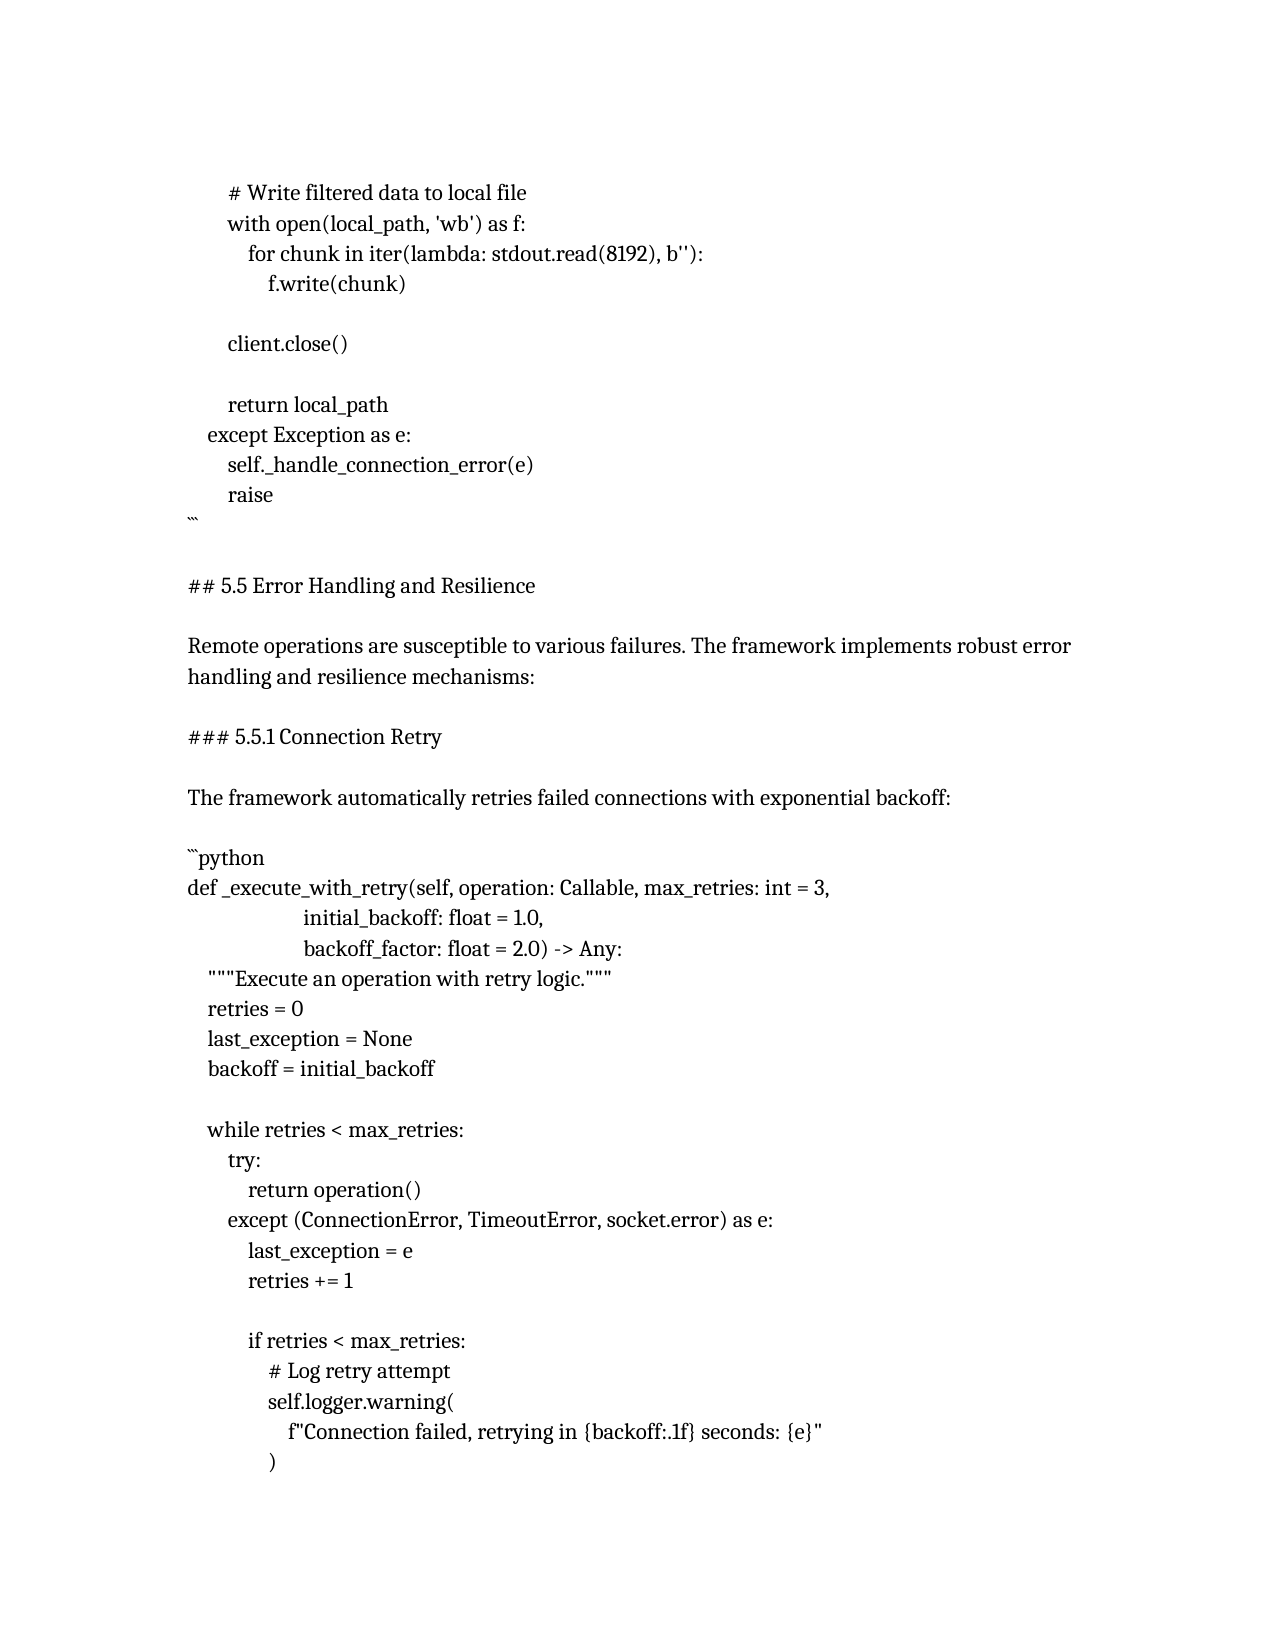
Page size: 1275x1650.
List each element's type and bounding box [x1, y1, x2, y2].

text [187, 150, 1087, 1475]
